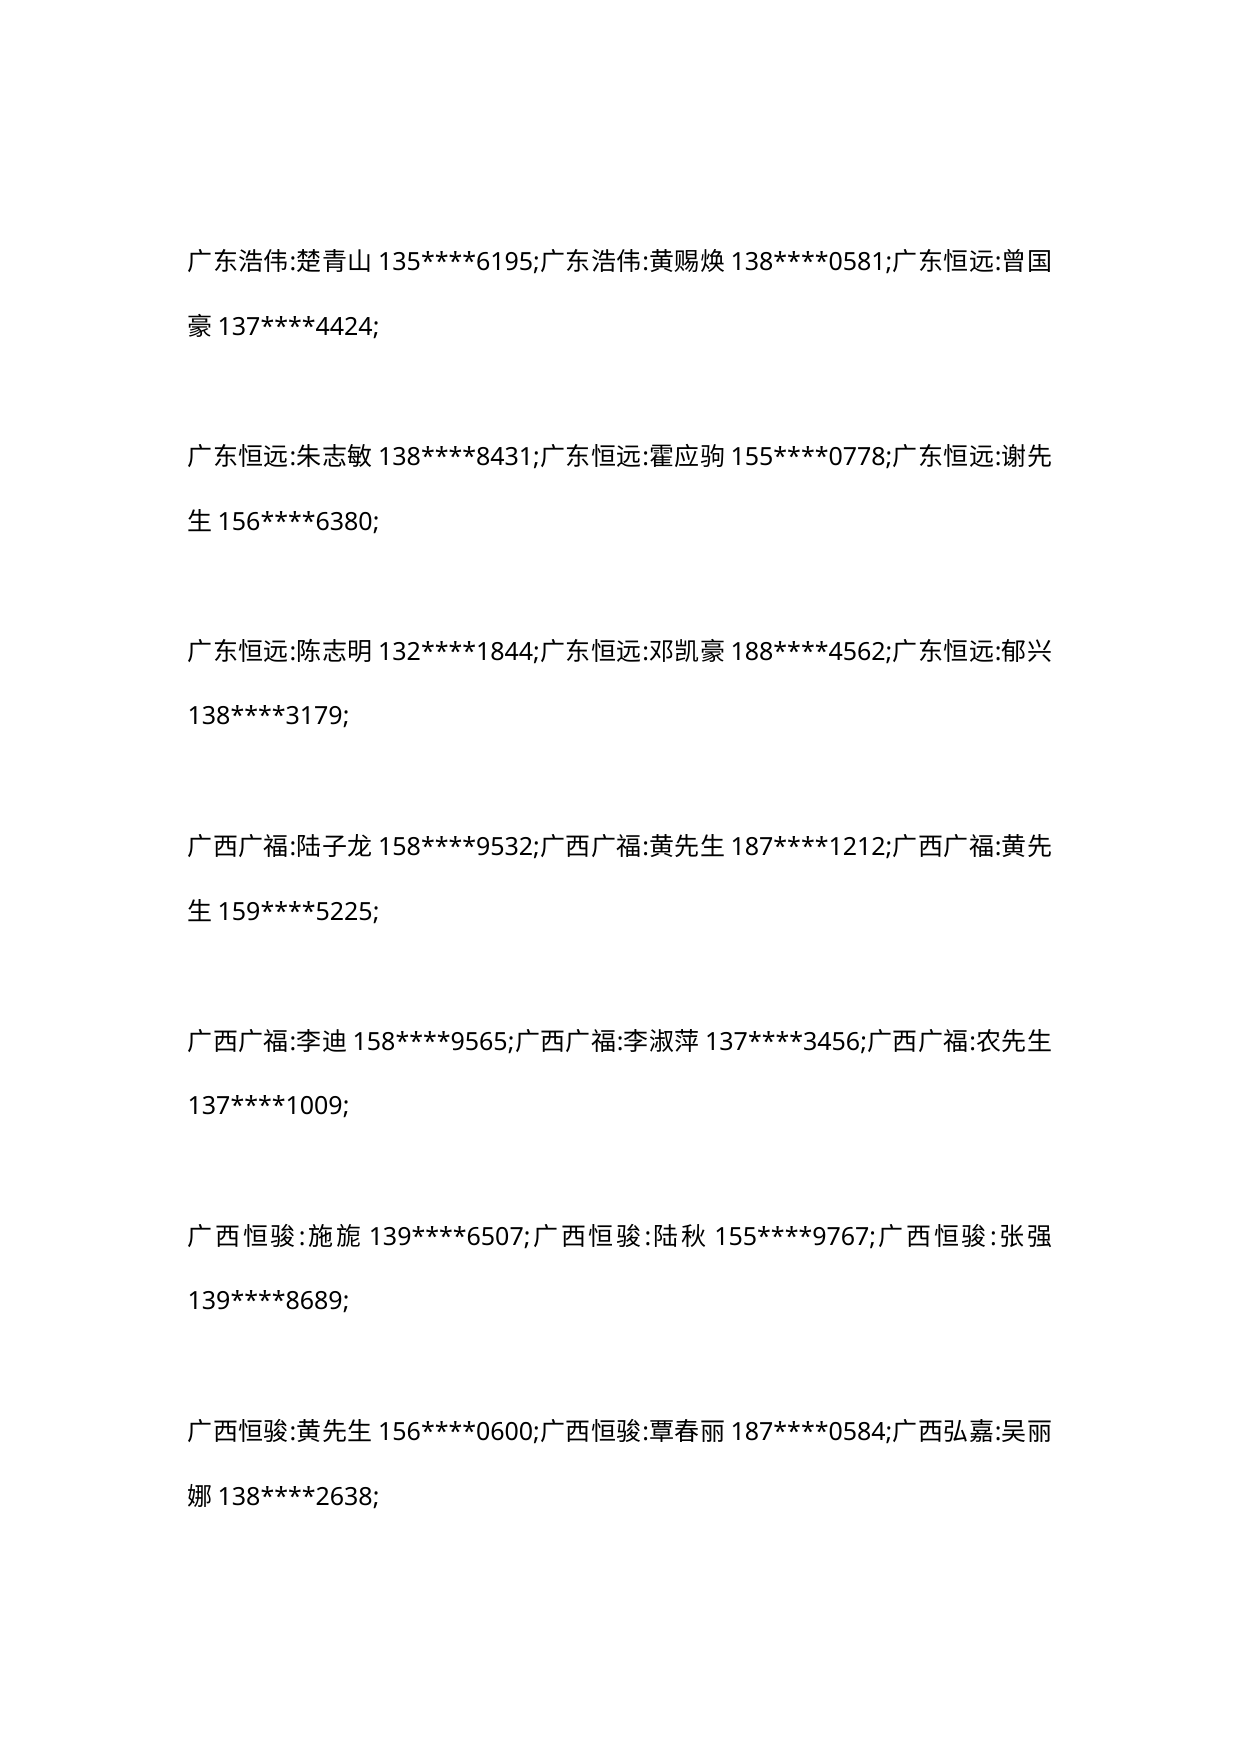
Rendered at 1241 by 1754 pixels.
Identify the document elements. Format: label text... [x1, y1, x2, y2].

text 广东恒远:朱志敏138****8431;广东恒远:霍应驹155****0778;广东恒远:谢先生156****6380; [187, 422, 1053, 552]
text 广东浩伟:楚青山135****6195;广东浩伟:黄赐焕138****0581;广东恒远:曾国豪137****4424; [187, 227, 1053, 357]
text 广西恒骏:施旎139****6507;广西恒骏:陆秋155****9767;广西恒骏:张强139****8689; [187, 1202, 1053, 1332]
text 广西广福:李迪158****9565;广西广福:李淑萍137****3456;广西广福:农先生137****1009; [187, 1007, 1053, 1137]
text 广西恒骏:黄先生156****0600;广西恒骏:覃春丽187****0584;广西弘嘉:吴丽娜138****2638; [187, 1397, 1053, 1527]
text 广东恒远:陈志明132****1844;广东恒远:邓凯豪188****4562;广东恒远:郁兴138****3179; [187, 617, 1053, 747]
text 广西广福:陆子龙158****9532;广西广福:黄先生187****1212;广西广福:黄先生159****5225; [187, 812, 1053, 942]
